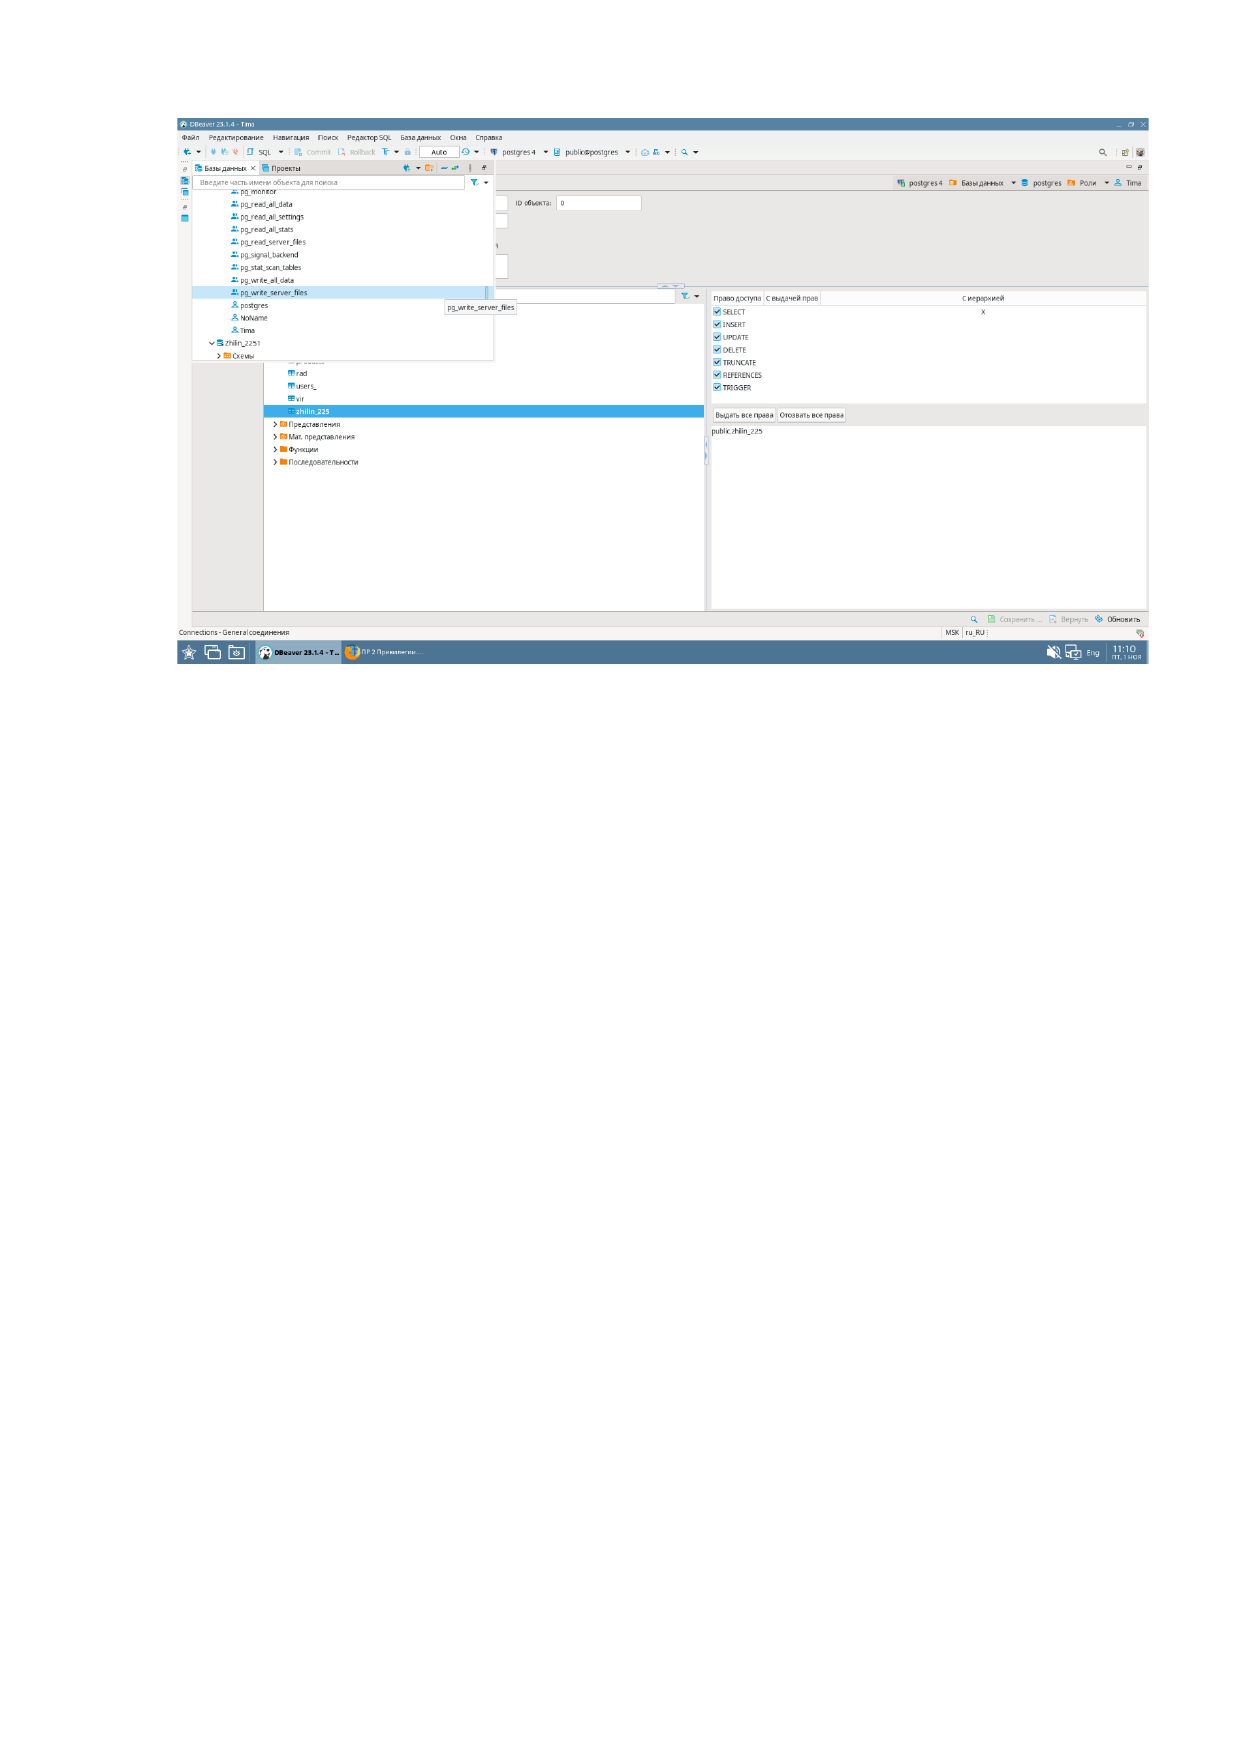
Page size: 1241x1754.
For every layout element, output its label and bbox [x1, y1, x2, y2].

picture [177, 118, 1149, 664]
